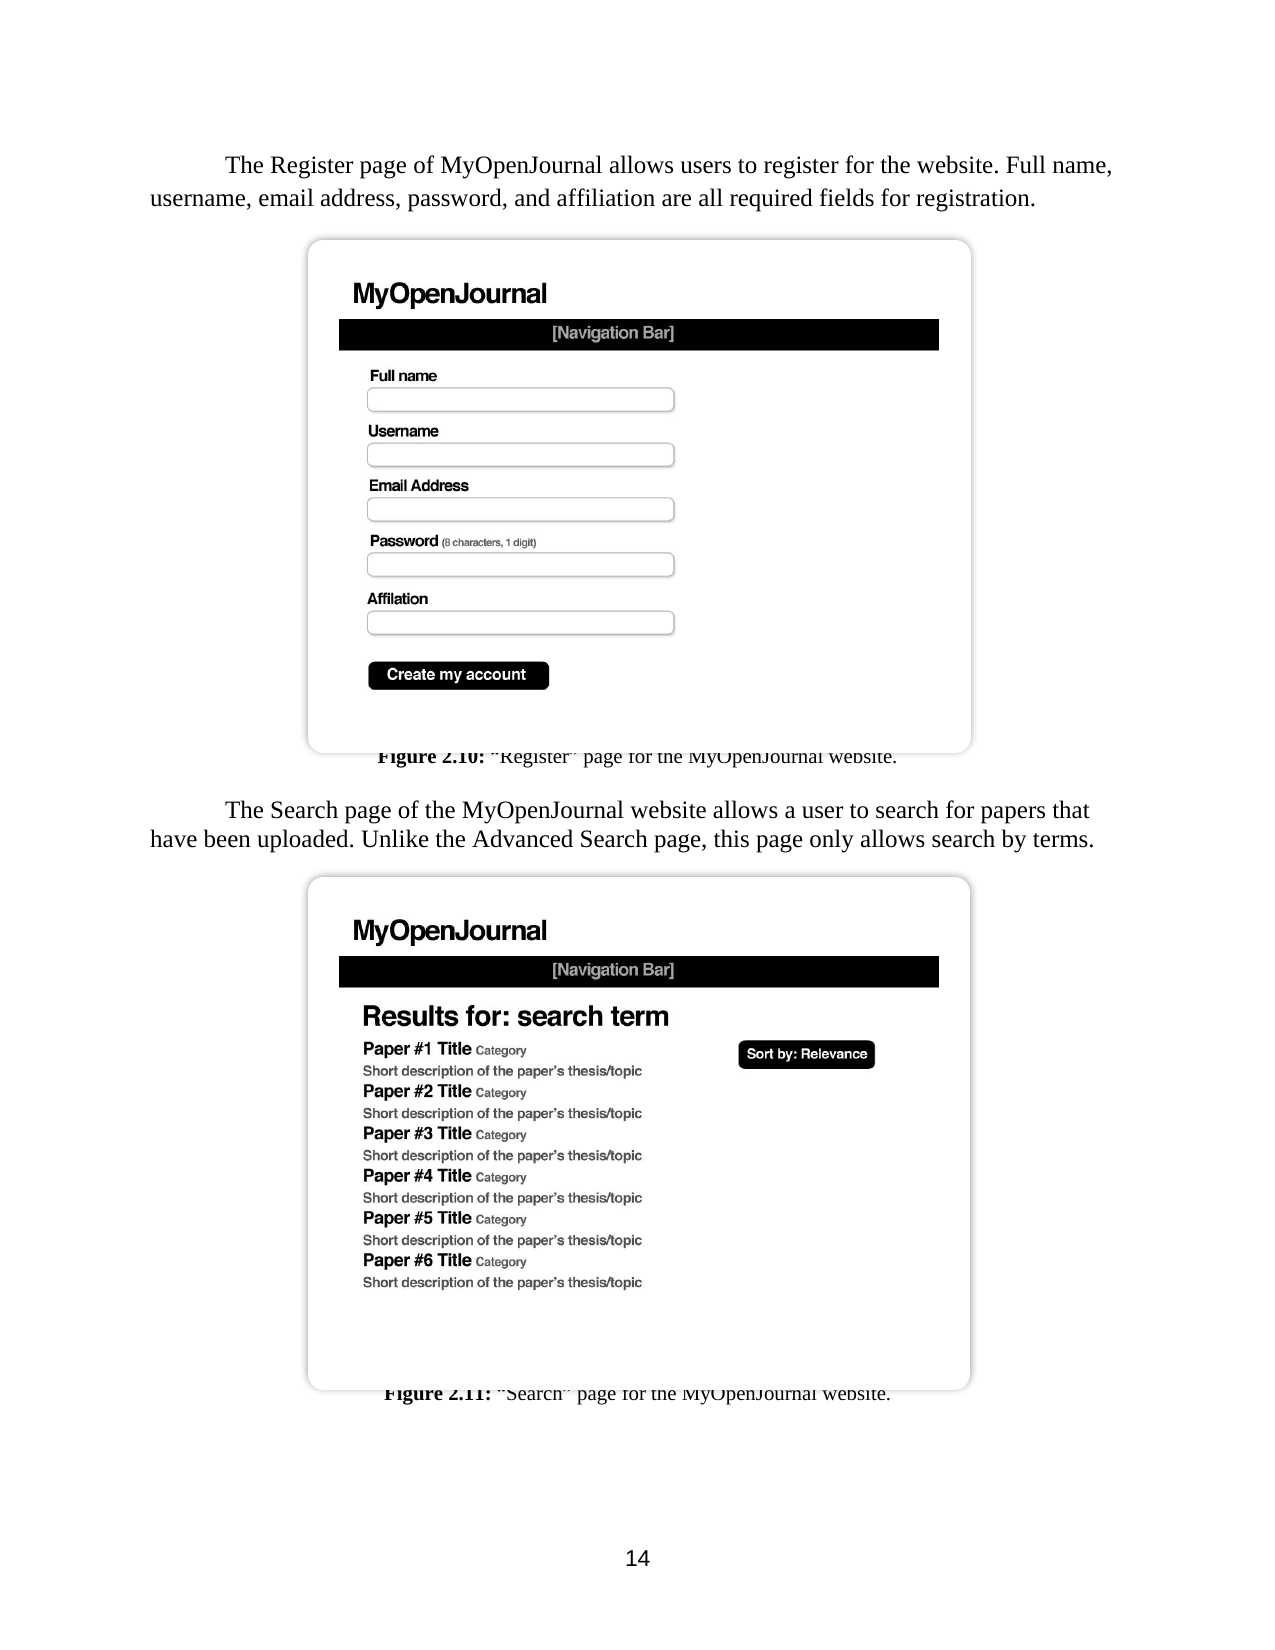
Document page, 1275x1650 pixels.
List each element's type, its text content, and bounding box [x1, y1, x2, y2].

picture [339, 908, 939, 1358]
text Figure 2.10: “Register” page for the MyOpenJournal website. [150, 744, 1125, 768]
text Figure 2.11: “Search” page for the MyOpenJournal website. [150, 1381, 1125, 1405]
text The Search page of the MyOpenJournal website allows a user to search for papers that have been uploaded. Unlike the Advanced Search page, this page only allows search by terms. [150, 796, 1125, 853]
picture [339, 271, 939, 721]
text The Register page of MyOpenJournal allows users to register for the website. Full name, username, email address, password, and affiliation are all required fields for registration. [150, 150, 1125, 212]
